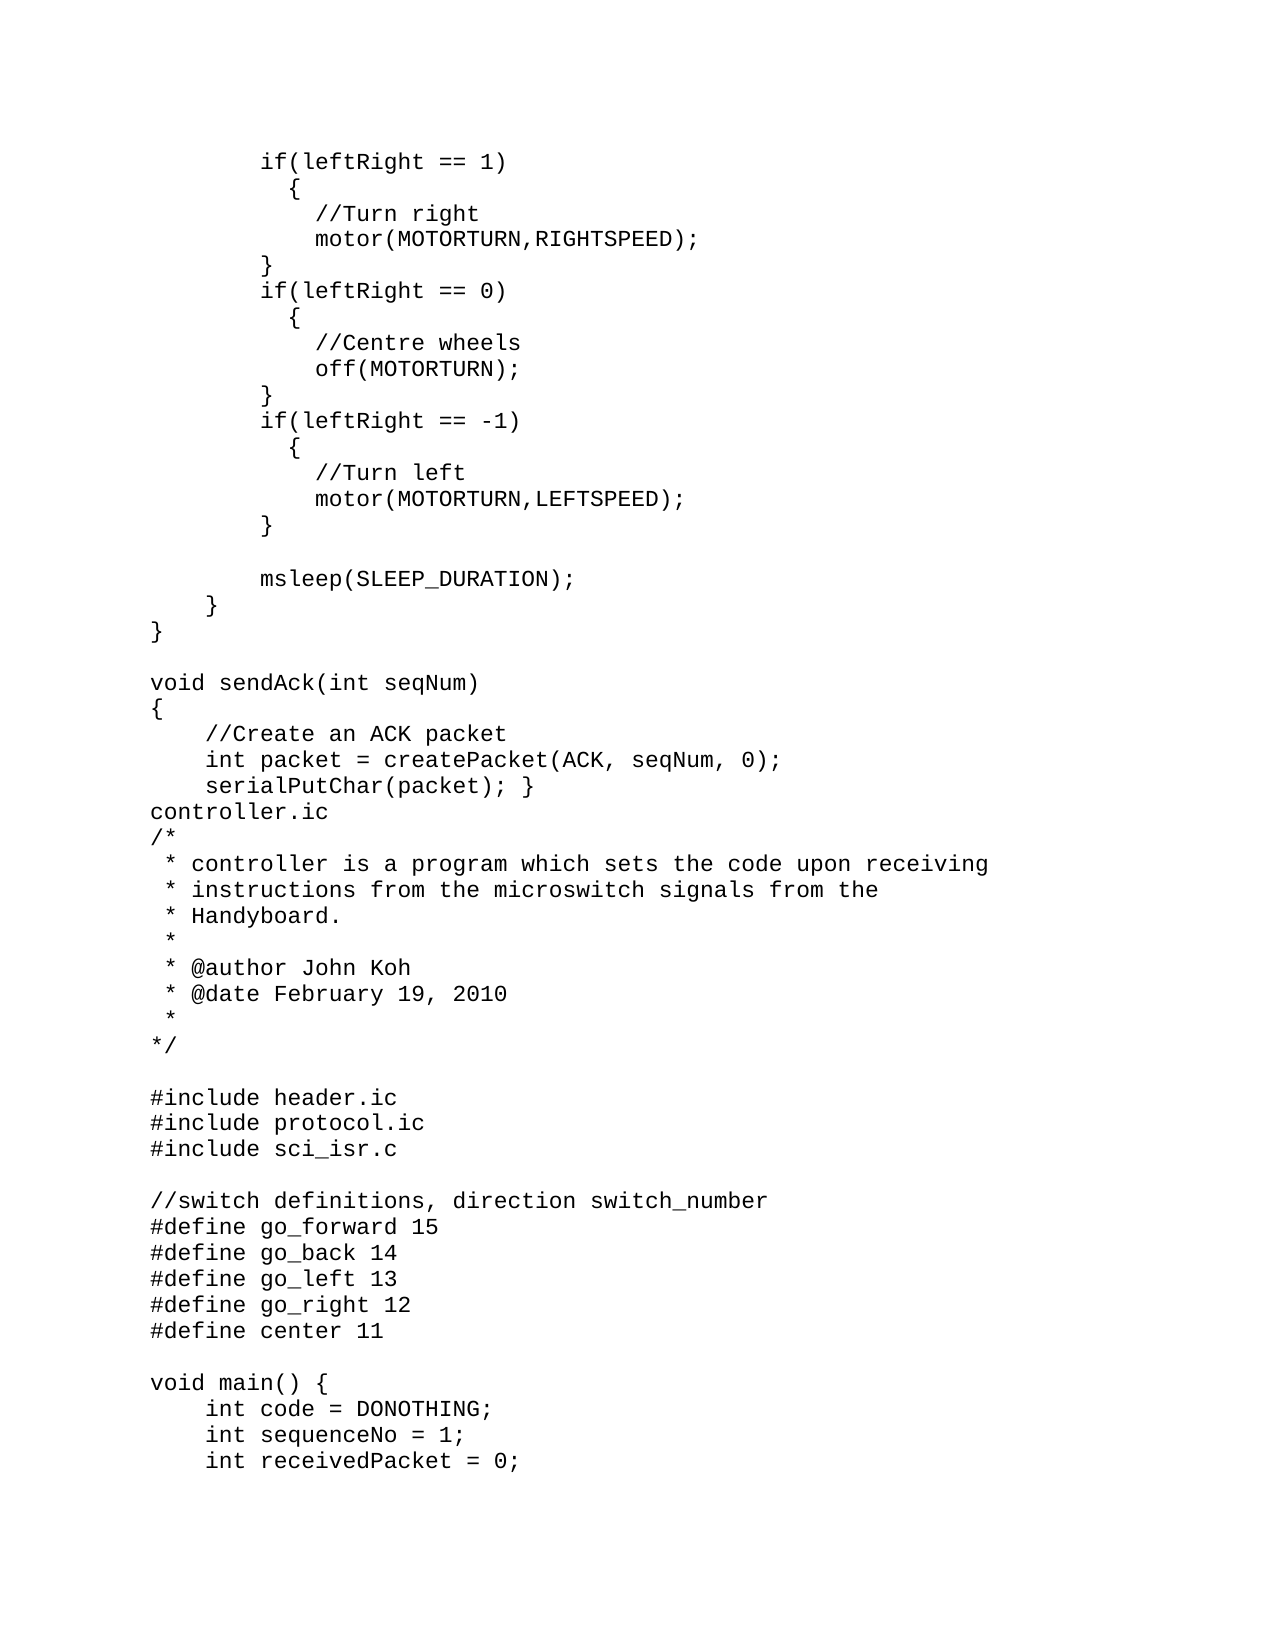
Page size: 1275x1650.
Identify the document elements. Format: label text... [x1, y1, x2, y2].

text } [150, 619, 1125, 645]
text motor(MOTORTURN,LEFTSPEED); [150, 487, 1125, 513]
text int receivedPacket = 0; [150, 1449, 1125, 1475]
text //switch definitions, direction switch_number [150, 1189, 1125, 1216]
text * Handyboard. [150, 904, 1125, 930]
text off(MOTORTURN); [150, 357, 1125, 383]
text { [150, 176, 1125, 202]
text motor(MOTORTURN,RIGHTSPEED); [150, 228, 1125, 254]
text //Turn right [150, 202, 1125, 228]
text int packet = createPacket(ACK, seqNum, 0); [150, 749, 1125, 774]
text #include protocol.ic [150, 1112, 1125, 1138]
text * @date February 19, 2010 [150, 982, 1125, 1008]
text if(leftRight == -1) [150, 409, 1125, 435]
text * @author John Koh [150, 956, 1125, 982]
text * instructions from the microswitch signals from the [150, 878, 1125, 904]
text #include sci_isr.c [150, 1138, 1125, 1164]
text #define center 11 [150, 1319, 1125, 1345]
text int sequenceNo = 1; [150, 1423, 1125, 1449]
text } [150, 513, 1125, 539]
text { [150, 697, 1125, 723]
text //Turn left [150, 461, 1125, 487]
text void sendAck(int seqNum) [150, 671, 1125, 697]
text #include header.ic [150, 1086, 1125, 1112]
text * controller is a program which sets the code upon receiving [150, 852, 1125, 878]
text * [150, 930, 1125, 956]
text //Create an ACK packet [150, 723, 1125, 749]
text controller.ic [150, 801, 1125, 826]
text void main() { [150, 1371, 1125, 1397]
text int code = DONOTHING; [150, 1397, 1125, 1423]
text //Centre wheels [150, 332, 1125, 357]
text { [150, 435, 1125, 461]
text #define go_forward 15 [150, 1216, 1125, 1241]
text #define go_right 12 [150, 1293, 1125, 1319]
text } [150, 383, 1125, 409]
text } [150, 254, 1125, 280]
text */ [150, 1034, 1125, 1060]
text #define go_left 13 [150, 1267, 1125, 1293]
text /* [150, 826, 1125, 852]
text serialPutChar(packet); } [150, 774, 1125, 801]
text if(leftRight == 1) [150, 150, 1125, 176]
text } [150, 593, 1125, 619]
text msleep(SLEEP_DURATION); [150, 567, 1125, 593]
text * [150, 1008, 1125, 1034]
text #define go_back 14 [150, 1241, 1125, 1267]
text { [150, 306, 1125, 332]
text if(leftRight == 0) [150, 280, 1125, 306]
